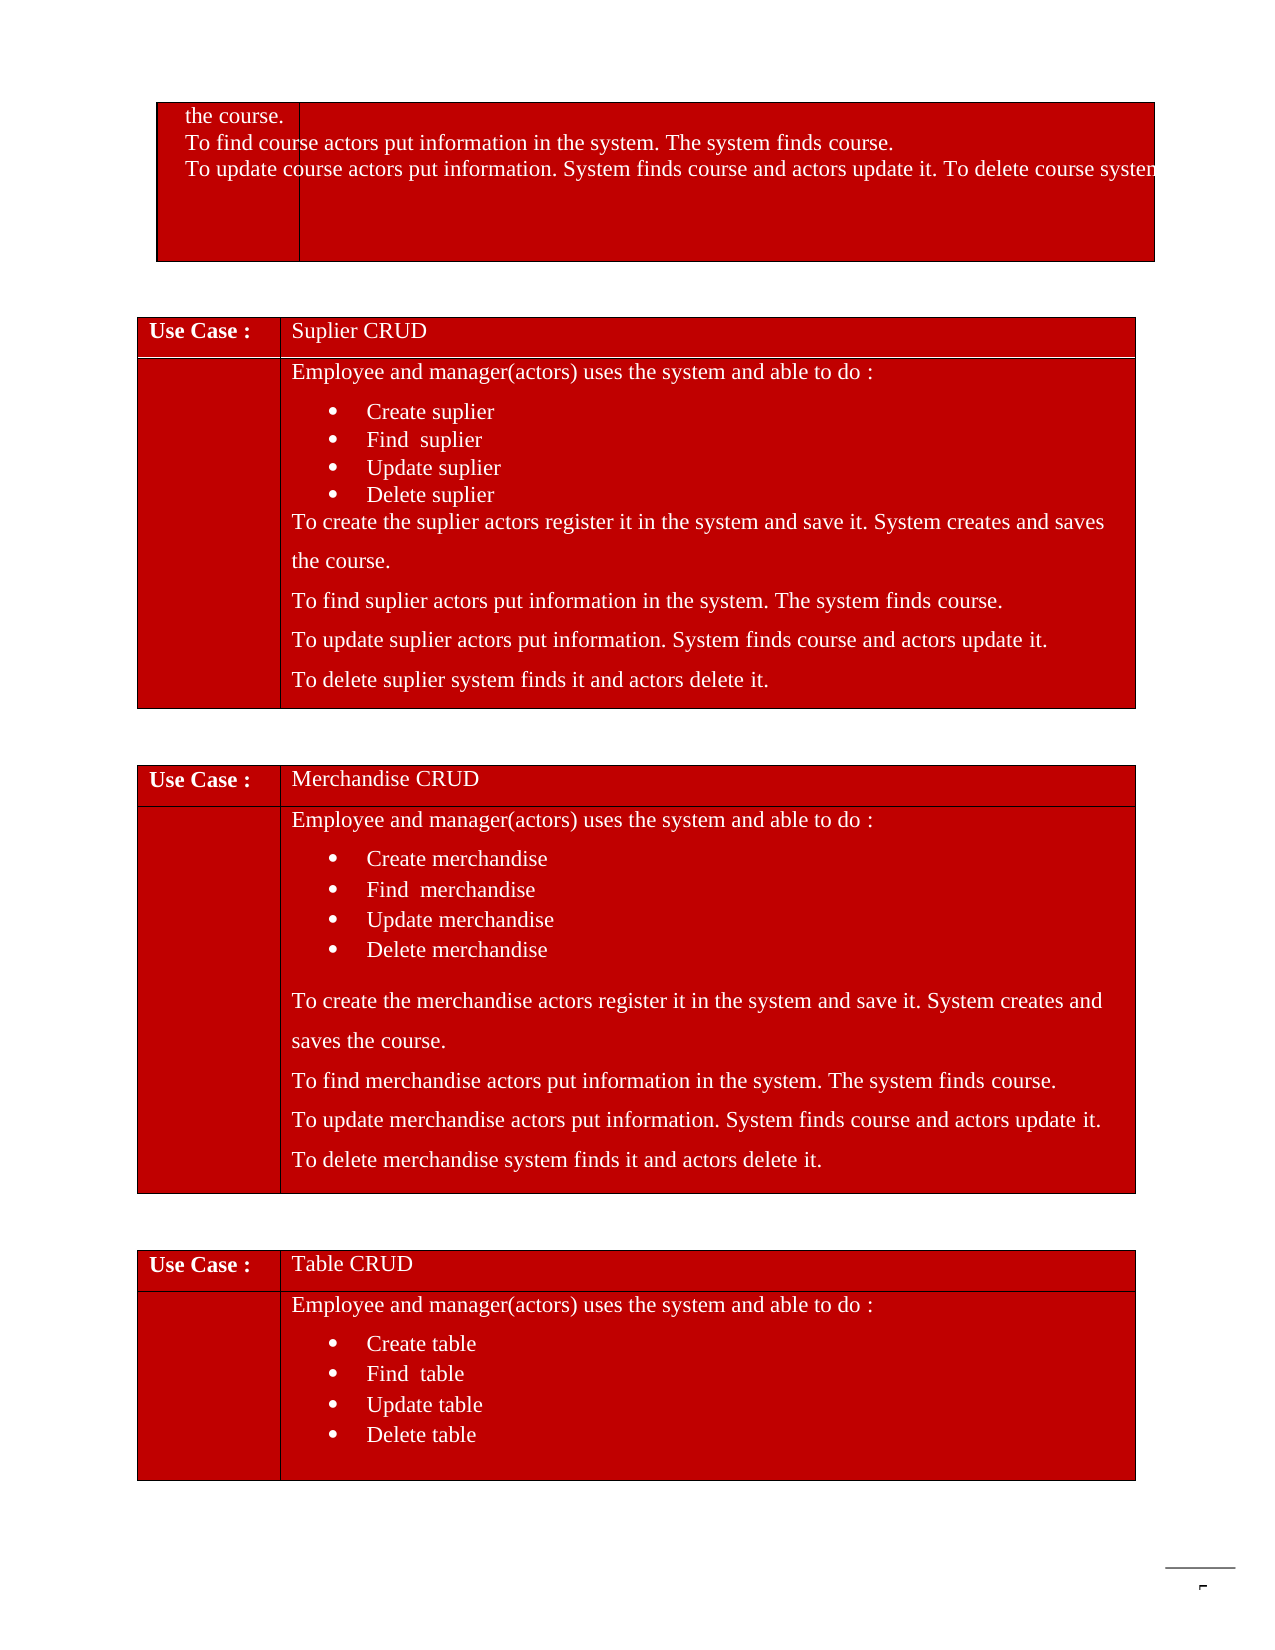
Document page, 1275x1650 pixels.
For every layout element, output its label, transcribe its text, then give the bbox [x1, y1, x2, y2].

table_cell Employee and manager(actors) uses the system and able to do : Create table Find table Update table Delete table [281, 1292, 1135, 1480]
table_header Use Case : [138, 1251, 280, 1291]
table_header Table CRUD [281, 1251, 1135, 1291]
table_header Use Case : [138, 318, 280, 357]
table_cell [138, 1292, 280, 1480]
table_header Suplier CRUD [281, 318, 1135, 357]
table_cell [138, 807, 280, 1193]
table_cell Employee and manager(actors) uses the system and able to do : Create merchandise Find merchandise Update merchandise Delete merchandise To create the merchandise actors register it in the system and save it. System creates and saves the course. To find merchandise actors put information in the system. The system finds course. To update merchandise actors put information. System finds course and actors update it. To delete merchandise system finds it and actors delete it. [281, 807, 1135, 1193]
table_cell [138, 359, 280, 708]
table_header Use Case : [138, 766, 280, 806]
table_cell Employee and manager(actors) uses the system and able to do : Create suplier Find suplier Update suplier Delete suplier To create the suplier actors register it in the system and save it. System creates and saves the course. To find suplier actors put information in the system. The system finds course. To update suplier actors put information. System finds course and actors update it. To delete suplier system finds it and actors delete it. [281, 359, 1135, 708]
table_header Merchandise CRUD [281, 766, 1135, 806]
picture [1153, 1567, 1247, 1600]
